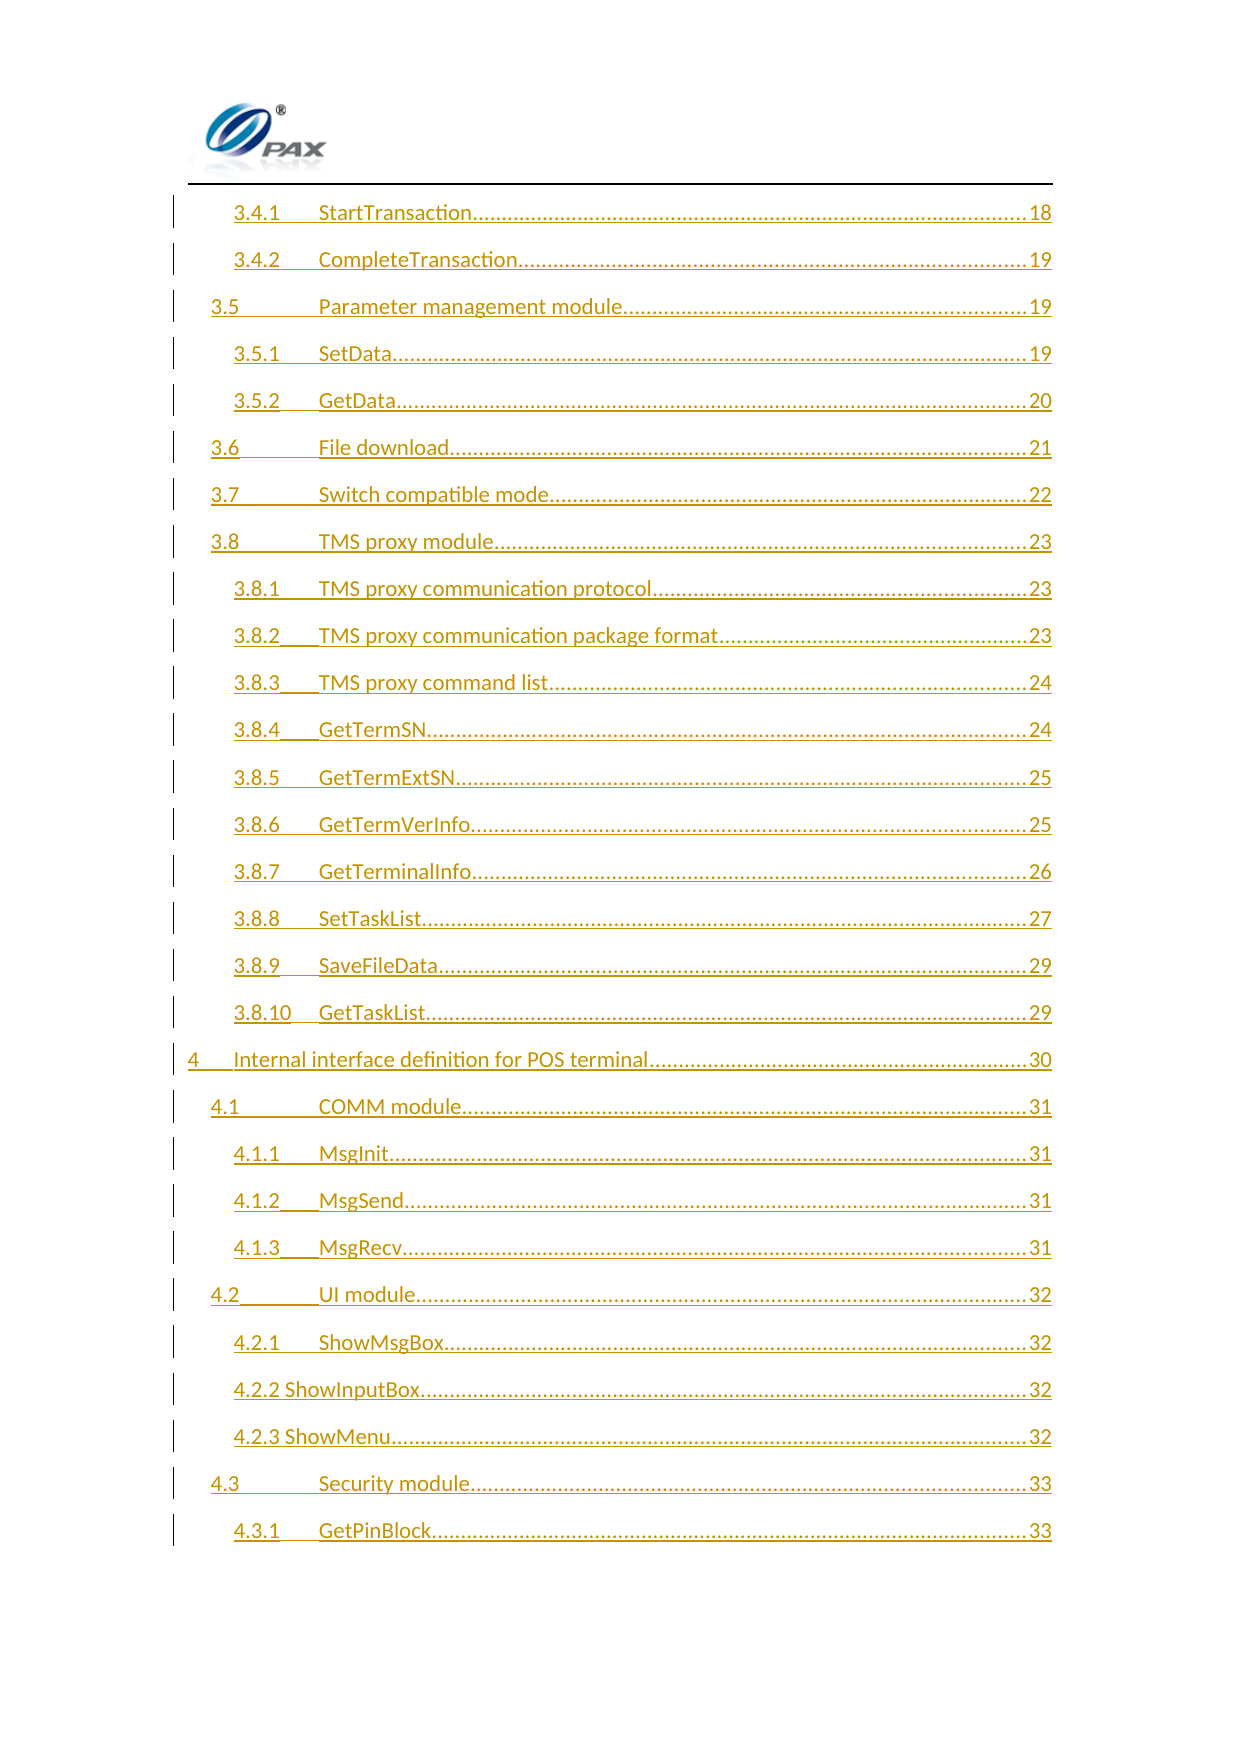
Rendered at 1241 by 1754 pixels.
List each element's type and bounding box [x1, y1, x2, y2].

picture [187, 88, 332, 181]
